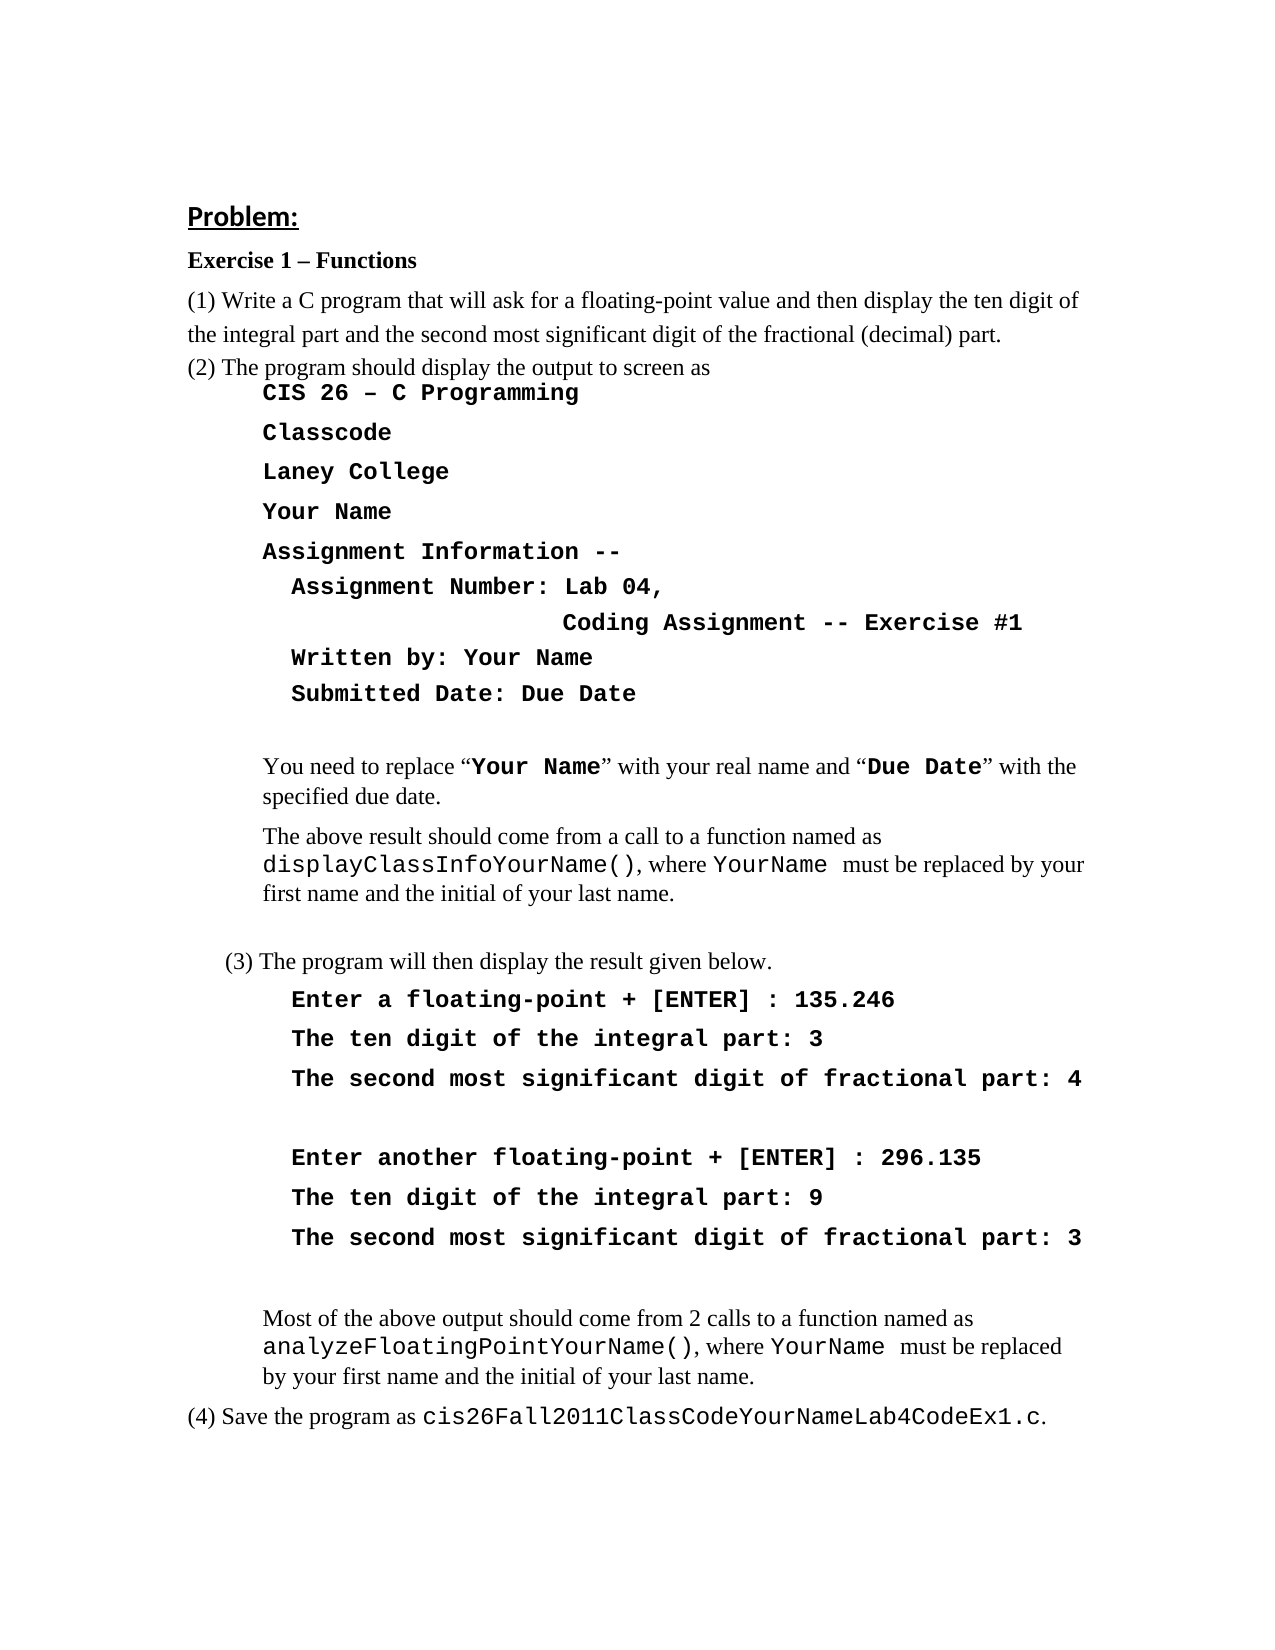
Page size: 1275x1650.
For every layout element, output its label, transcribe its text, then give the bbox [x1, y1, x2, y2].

text Written by: Your Name [262, 646, 1087, 673]
text Classcode [187, 420, 1087, 447]
text (1) Write a C program that will ask for a floating-point value and then display the ten digit of [187, 286, 1087, 314]
text CIS 26 – C Programming [187, 380, 1087, 408]
text Exercise 1 – Functions [187, 246, 1087, 274]
text (3) The program will then display the result given below. [225, 947, 1087, 974]
text the integral part and the second most significant digit of the fractional (decimal) part. [187, 319, 1087, 347]
text Submitted Date: Due Date [187, 681, 1087, 708]
text The above result should come from a call to a function named as displayClassInfoYourName(), where YourName must be replaced by your first name and the initial of your last name. [262, 822, 1087, 907]
text Coding Assignment -- Exercise #1 [487, 610, 1087, 637]
text Assignment Number: Lab 04, [187, 575, 1087, 602]
text You need to replace “Your Name” with your real name and “Due Date” with the specified due date. [262, 752, 1087, 809]
text Problem: [187, 198, 1087, 234]
text The ten digit of the integral part: 3 [187, 1027, 1087, 1054]
text Most of the above output should come from 2 calls to a function named as analyzeFloatingPointYourName(), where YourName must be replaced by your first name and the initial of your last name. [262, 1304, 1087, 1389]
text (2) The program should display the output to screen as [187, 353, 1087, 380]
text Your Name [187, 499, 1087, 527]
text The second most significant digit of fractional part: 3 [187, 1225, 1087, 1252]
text The ten digit of the integral part: 9 [187, 1185, 1087, 1213]
text Enter a floating-point + [ENTER] : 135.246 [225, 987, 1087, 1014]
text The second most significant digit of fractional part: 4 [187, 1066, 1087, 1093]
text (4) Save the program as cis26Fall2011ClassCodeYourNameLab4CodeEx1.c. [187, 1402, 1087, 1431]
text Enter another floating-point + [ENTER] : 296.135 [187, 1146, 1087, 1173]
text Assignment Information -- [187, 539, 1087, 566]
text Laney College [187, 460, 1087, 487]
